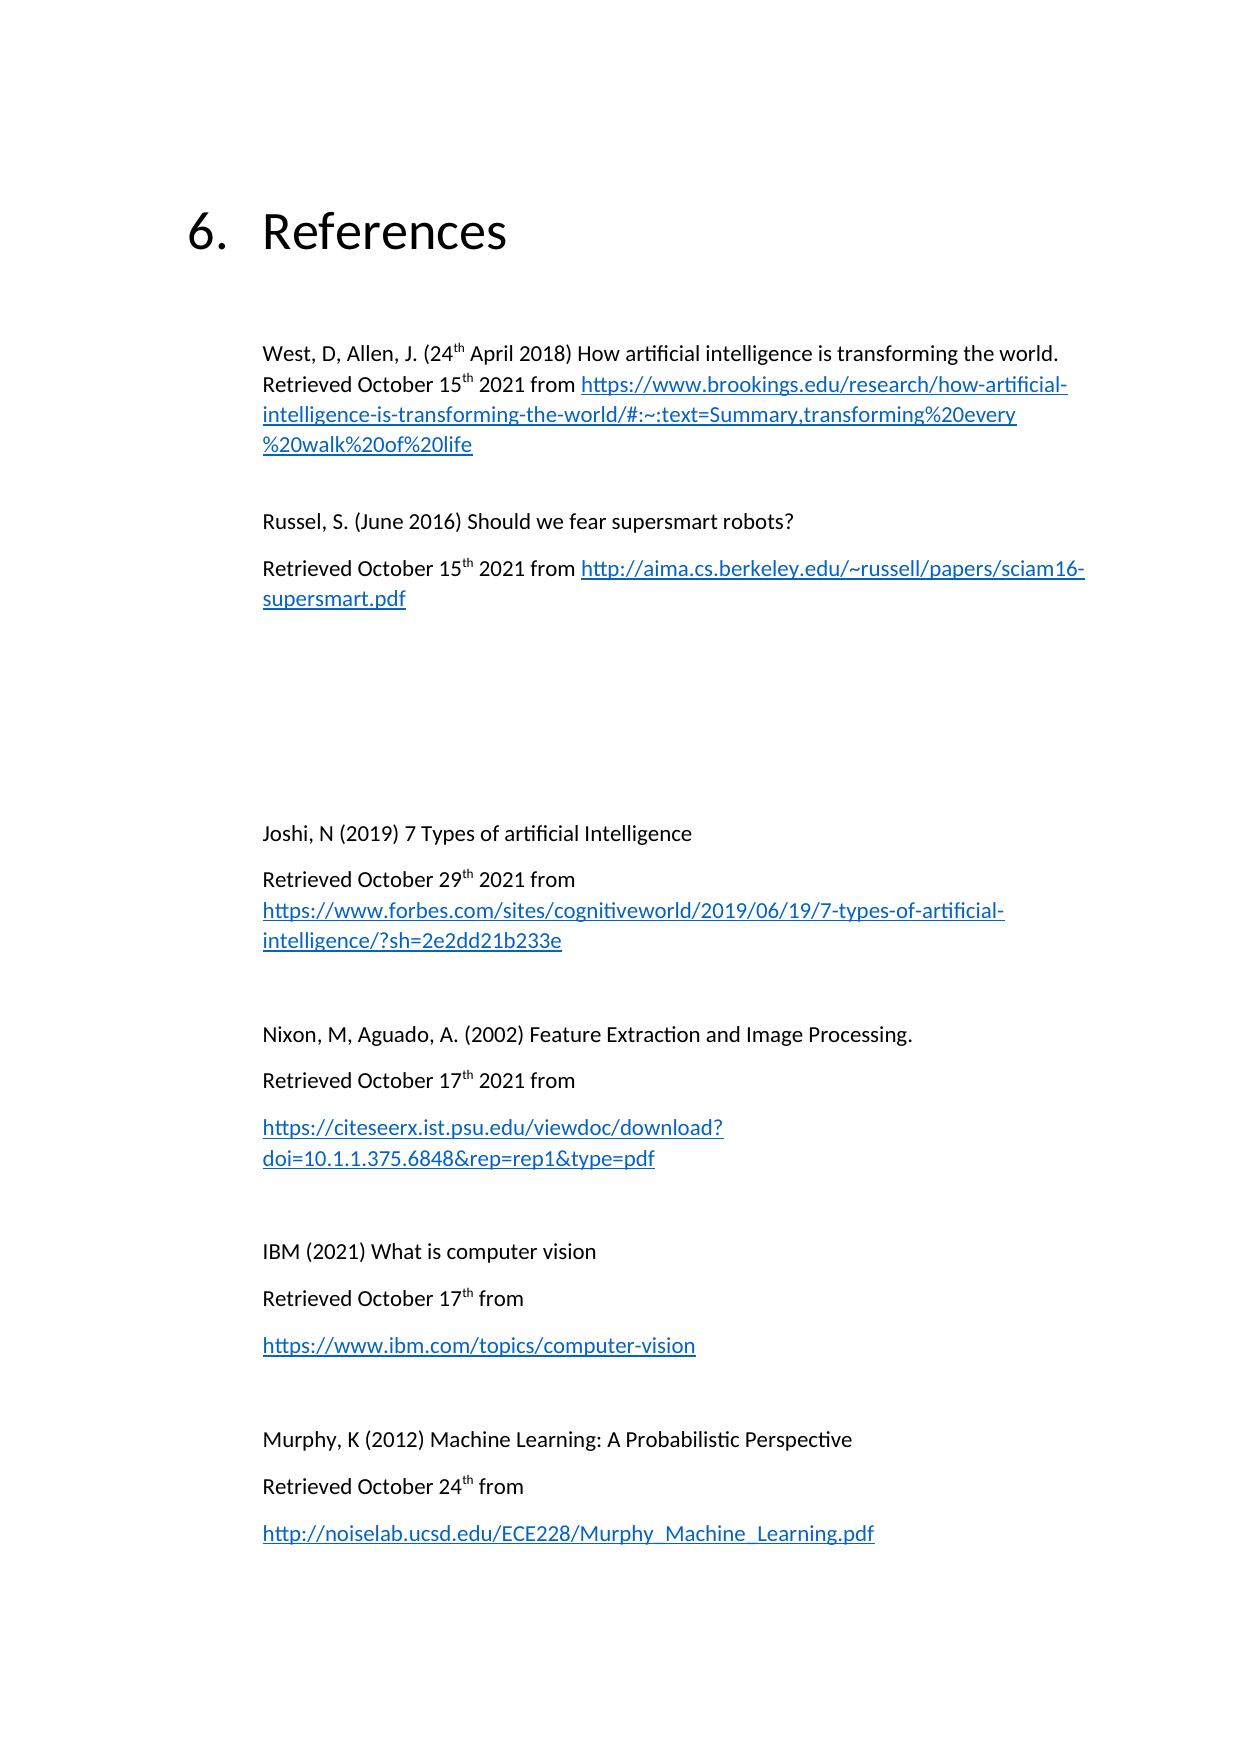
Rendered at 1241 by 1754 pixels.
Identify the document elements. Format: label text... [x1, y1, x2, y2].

text Retrieved October 17th 2021 from [187, 1067, 1090, 1095]
text Retrieved October 24th from [262, 1472, 1090, 1500]
text Russel, S. (June 2016) Should we fear supersmart robots? [187, 507, 1090, 535]
text https://citeseerx.ist.psu.edu/viewdoc/download?doi=10.1.1.375.6848&rep=rep1&type=pdf [262, 1113, 1090, 1172]
text Retrieved October 29th 2021 from https://www.forbes.com/sites/cognitiveworld/2019/06/19/7-types-of-artificial-intelligence/?sh=2e2dd21b233e [262, 866, 1090, 954]
text https://www.ibm.com/topics/computer-vision [262, 1331, 1090, 1359]
list References [187, 197, 1090, 263]
text Nixon, M, Aguado, A. (2002) Feature Extraction and Image Processing. [187, 1020, 1090, 1048]
text Murphy, K (2012) Machine Learning: A Probabilistic Perspective [262, 1425, 1090, 1453]
text http://noiselab.ucsd.edu/ECE228/Murphy_Machine_Learning.pdf [262, 1519, 1090, 1547]
list West, D, Allen, J. (24th April 2018) How artificial intelligence is transforming the world. [262, 339, 1090, 368]
text Retrieved October 15th 2021 from http://aima.cs.berkeley.edu/~russell/papers/sciam16-supersmart.pdf [262, 554, 1090, 612]
text Retrieved October 17th from [262, 1284, 1090, 1312]
list Retrieved October 15th 2021 from https://www.brookings.edu/research/how-artificial-intelligence-is-transforming-the-world/#:~:text=Summary,transforming%20every%20walk%20of%20life [262, 370, 1090, 458]
text IBM (2021) What is computer vision [262, 1237, 1090, 1266]
text Joshi, N (2019) 7 Types of artificial Intelligence [262, 819, 1090, 847]
